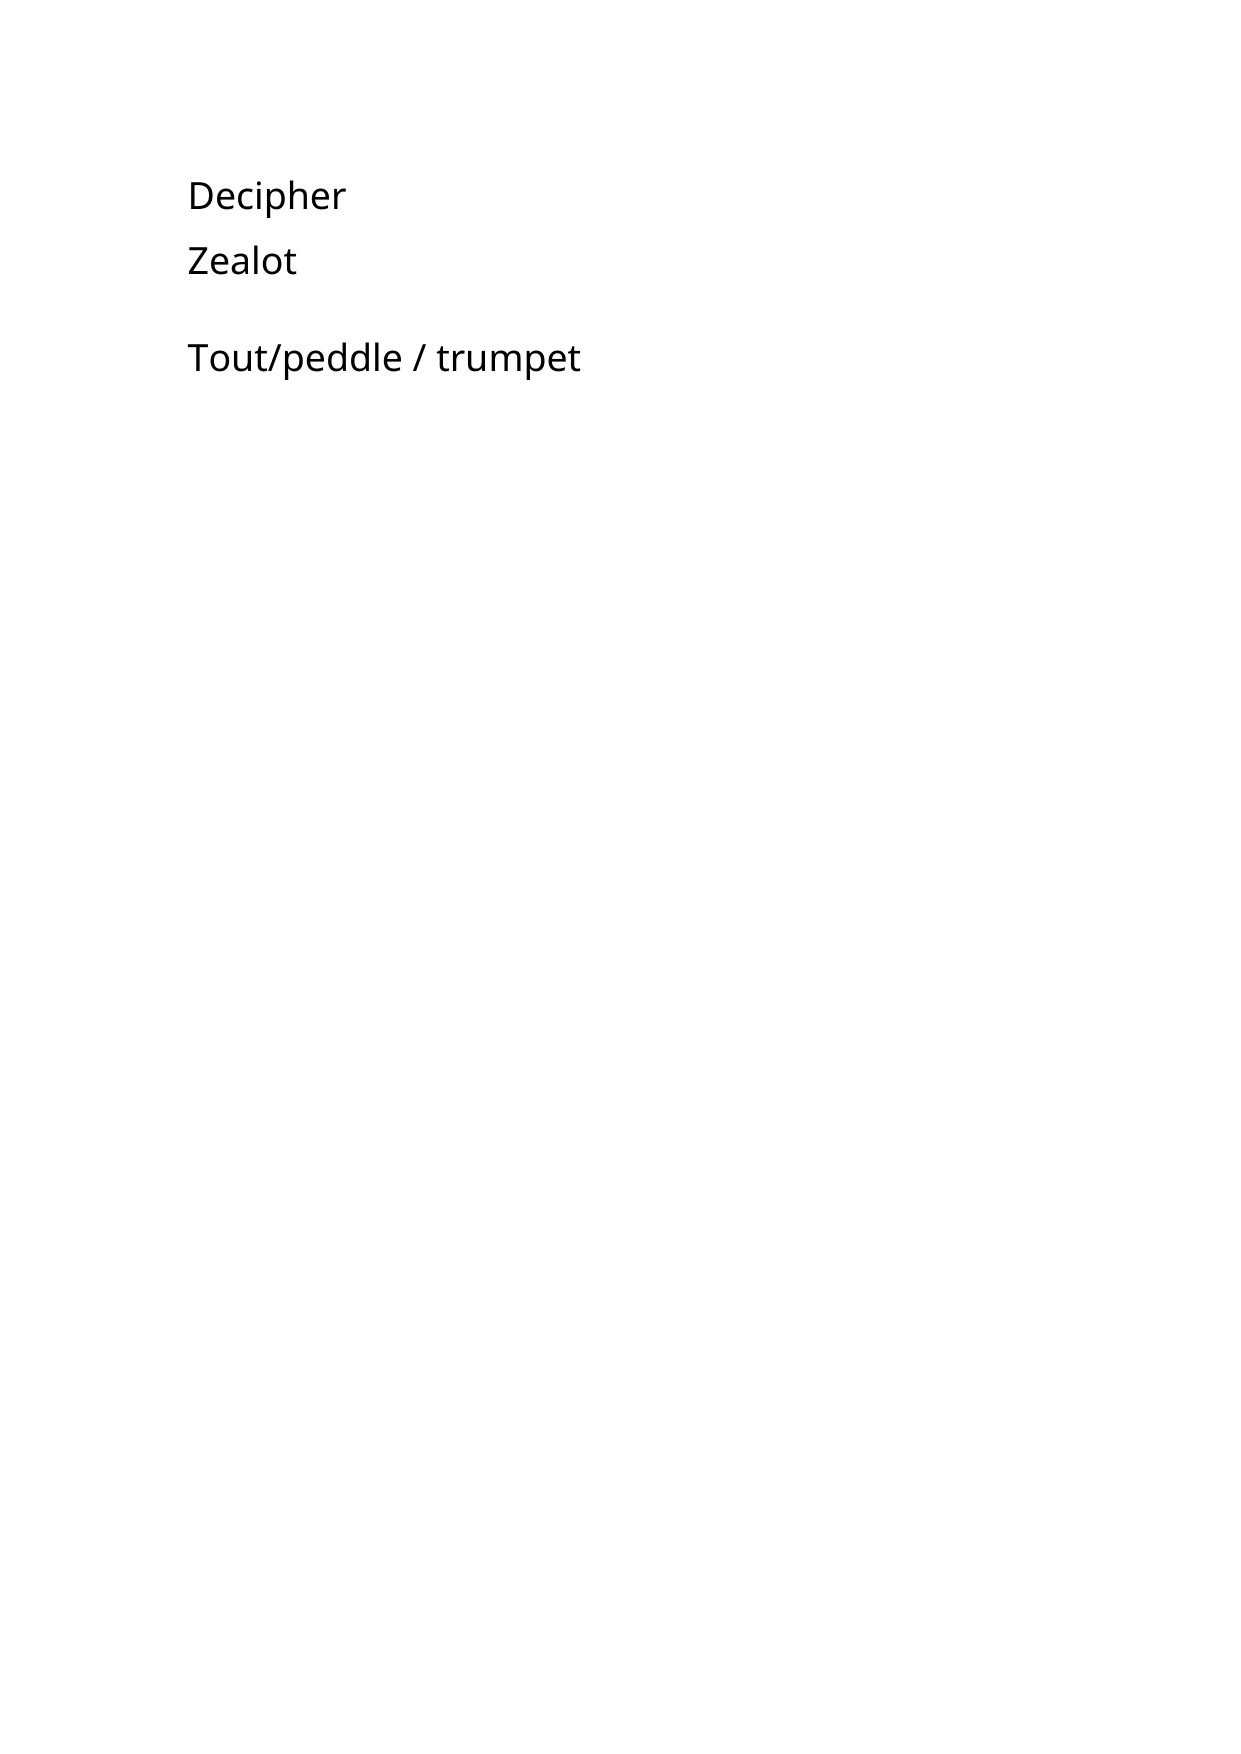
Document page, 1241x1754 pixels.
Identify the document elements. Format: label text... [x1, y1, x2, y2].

text Tout/peddle / trumpet [187, 324, 598, 389]
text Decipher [187, 162, 598, 227]
text Zealot [187, 227, 598, 292]
